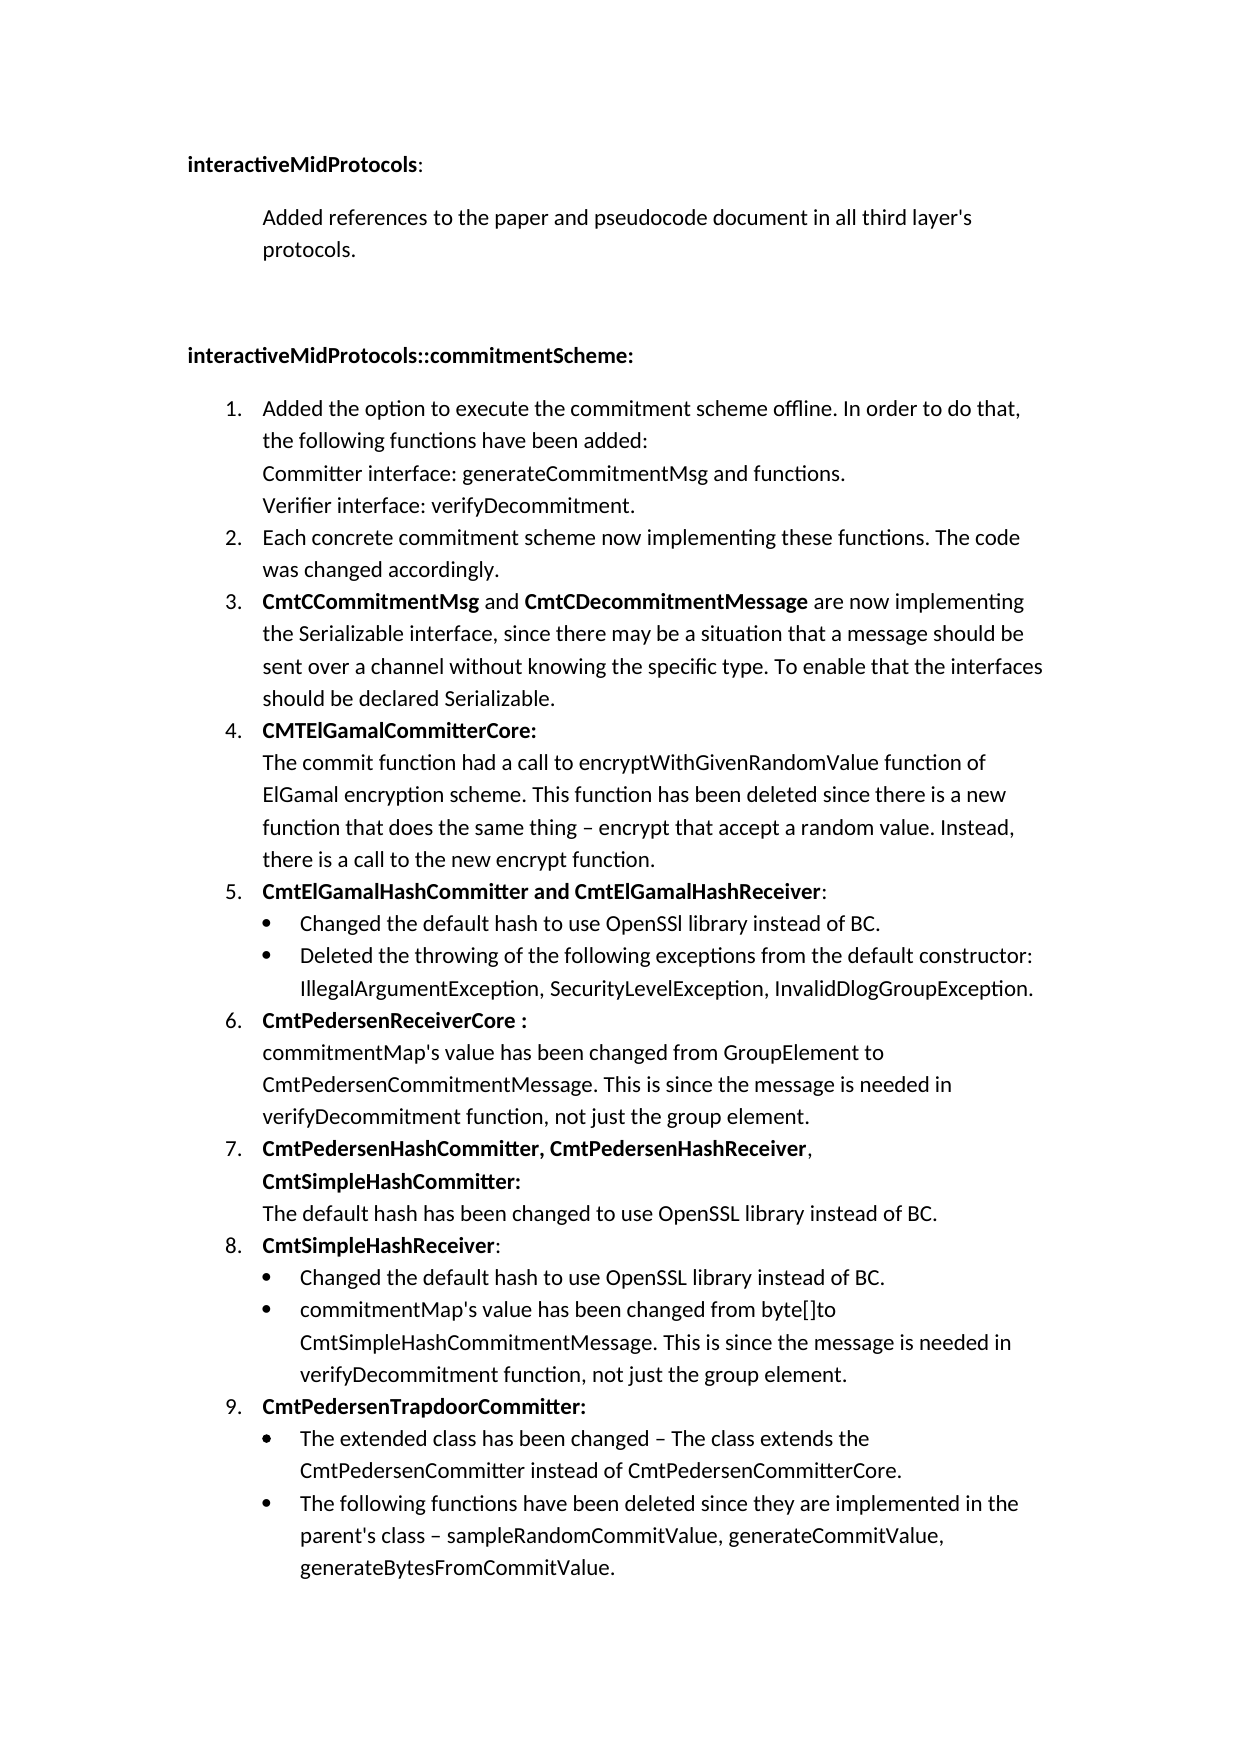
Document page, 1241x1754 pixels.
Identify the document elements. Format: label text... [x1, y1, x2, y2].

list Deleted the throwing of the following exceptions from the default constructor: IllegalArgumentException, SecurityLevelException, InvalidDlogGroupException. [262, 941, 1053, 1002]
list CmtPedersenHashCommitter, CmtPedersenHashReceiver, CmtSimpleHashCommitter: [225, 1134, 1053, 1195]
list commitmentMap's value has been changed from GroupElement to CmtPedersenCommitmentMessage. This is since the message is needed in verifyDecommitment function, not just the group element. [262, 1038, 1053, 1130]
list Changed the default hash to use OpenSSL library instead of BC. [262, 1263, 1053, 1291]
list CmtSimpleHashReceiver: [225, 1231, 1053, 1259]
list Verifier interface: verifyDecommitment. [262, 491, 1053, 519]
list Changed the default hash to use OpenSSl library instead of BC. [262, 909, 1053, 937]
list CmtElGamalHashCommitter and CmtElGamalHashReceiver: [225, 877, 1053, 905]
text interactiveMidProtocols: [187, 150, 1053, 178]
list CmtCCommitmentMsg and CmtCDecommitmentMessage are now implementing the Serializable interface, since there may be a situation that a message should be sent over a channel without knowing the specific type. To enable that the interfaces should be declared Serializable. [225, 587, 1053, 712]
text interactiveMidProtocols::commitmentScheme: [187, 341, 1053, 369]
list CmtPedersenTrapdoorCommitter: [225, 1392, 1053, 1420]
list commitmentMap's value has been changed from byte[]to CmtSimpleHashCommitmentMessage. This is since the message is needed in verifyDecommitment function, not just the group element. [262, 1296, 1053, 1388]
list The extended class has been changed – The class extends the CmtPedersenCommitter instead of CmtPedersenCommitterCore. [262, 1424, 1053, 1484]
list The following functions have been deleted since they are implemented in the parent's class – sampleRandomCommitValue, generateCommitValue, generateBytesFromCommitValue. [262, 1489, 1053, 1581]
list Each concrete commitment scheme now implementing these functions. The code was changed accordingly. [225, 523, 1053, 583]
list CMTElGamalCommitterCore: [225, 716, 1053, 744]
list Added the option to execute the commitment scheme offline. In order to do that, the following functions have been added: [225, 394, 1053, 454]
list Committer interface: generateCommitmentMsg and functions. [262, 459, 1053, 487]
list CmtPedersenReceiverCore : [225, 1006, 1053, 1034]
text Added references to the paper and pseudocode document in all third layer's protocols. [262, 203, 1053, 263]
list The commit function had a call to encryptWithGivenRandomValue function of ElGamal encryption scheme. This function has been deleted since there is a new function that does the same thing – encrypt that accept a random value. Instead, there is a call to the new encrypt function. [262, 748, 1053, 873]
list The default hash has been changed to use OpenSSL library instead of BC. [262, 1199, 1053, 1227]
